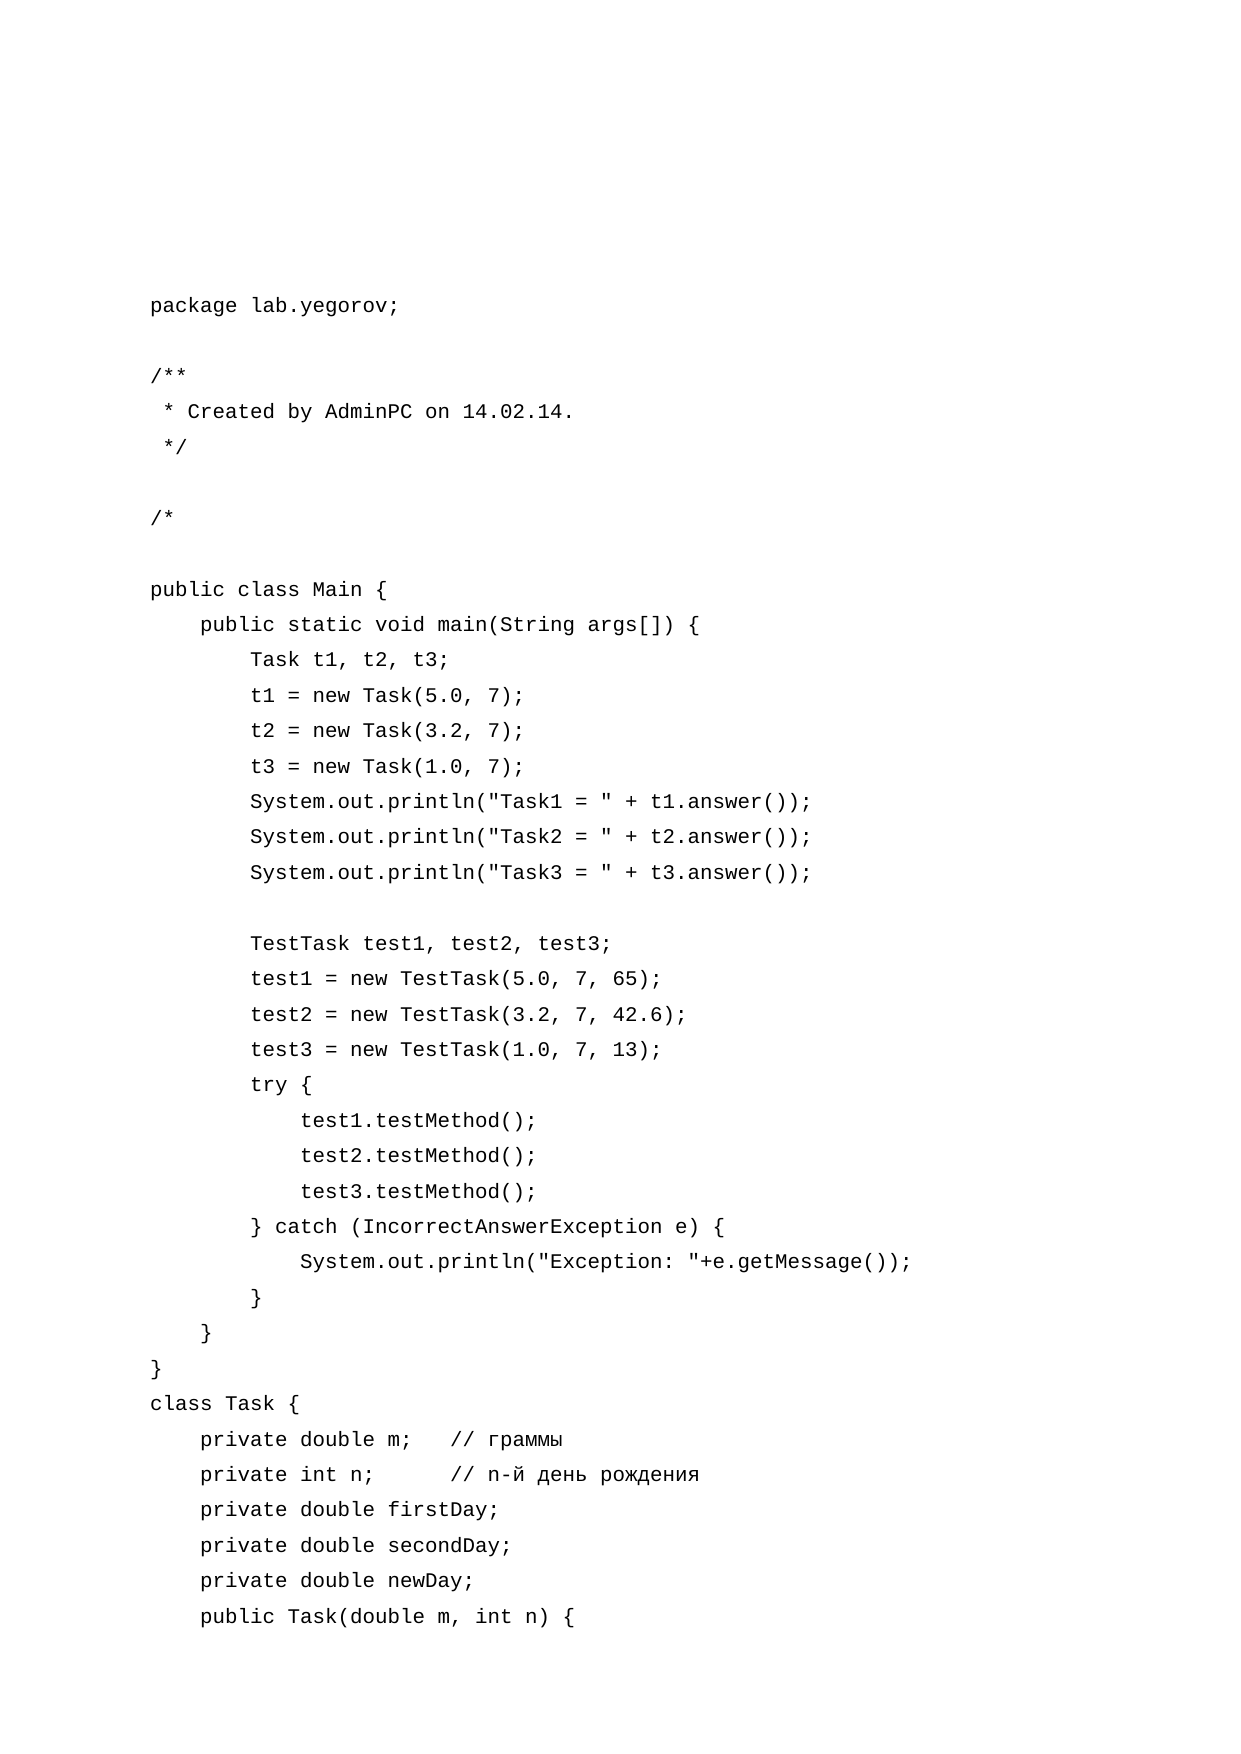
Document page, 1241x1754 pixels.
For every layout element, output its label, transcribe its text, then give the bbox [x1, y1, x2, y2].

text private double firstDay; [150, 1499, 1137, 1523]
text */ [150, 437, 1137, 461]
text public Task(double m, int n) { [150, 1606, 1137, 1629]
text class Task { [150, 1393, 1137, 1417]
text } [150, 1358, 1137, 1381]
text t3 = new Task(1.0, 7); [150, 756, 1137, 779]
text } [150, 1322, 1137, 1346]
text t1 = new Task(5.0, 7); [150, 685, 1137, 708]
text public static void main(String args[]) { [150, 614, 1137, 638]
text TestTask test1, test2, test3; [150, 933, 1137, 956]
text t2 = new Task(3.2, 7); [150, 720, 1137, 744]
text test3.testMethod(); [150, 1181, 1137, 1204]
text System.out.println("Task1 = " + t1.answer()); [150, 791, 1137, 815]
text /** [150, 366, 1137, 390]
text Task t1, t2, t3; [150, 649, 1137, 673]
text test2.testMethod(); [150, 1145, 1137, 1169]
text test2 = new TestTask(3.2, 7, 42.6); [150, 1003, 1137, 1027]
text System.out.println("Exception: "+e.getMessage()); [150, 1251, 1137, 1275]
text private double newDay; [150, 1570, 1137, 1594]
text /* [150, 508, 1137, 531]
text * Created by AdminPC on 14.02.14. [150, 401, 1137, 425]
text private int n; // n-й день рождения [150, 1464, 1137, 1488]
text private double m; // граммы [150, 1428, 1137, 1452]
text package lab.yegorov; [150, 295, 1137, 319]
text test1 = new TestTask(5.0, 7, 65); [150, 968, 1137, 992]
text } catch (IncorrectAnswerException e) { [150, 1216, 1137, 1240]
text test1.testMethod(); [150, 1110, 1137, 1133]
text test3 = new TestTask(1.0, 7, 13); [150, 1039, 1137, 1063]
text private double secondDay; [150, 1535, 1137, 1558]
text } [150, 1287, 1137, 1311]
text public class Main { [150, 578, 1137, 602]
text try { [150, 1074, 1137, 1098]
text System.out.println("Task2 = " + t2.answer()); [150, 826, 1137, 850]
text System.out.println("Task3 = " + t3.answer()); [150, 862, 1137, 886]
